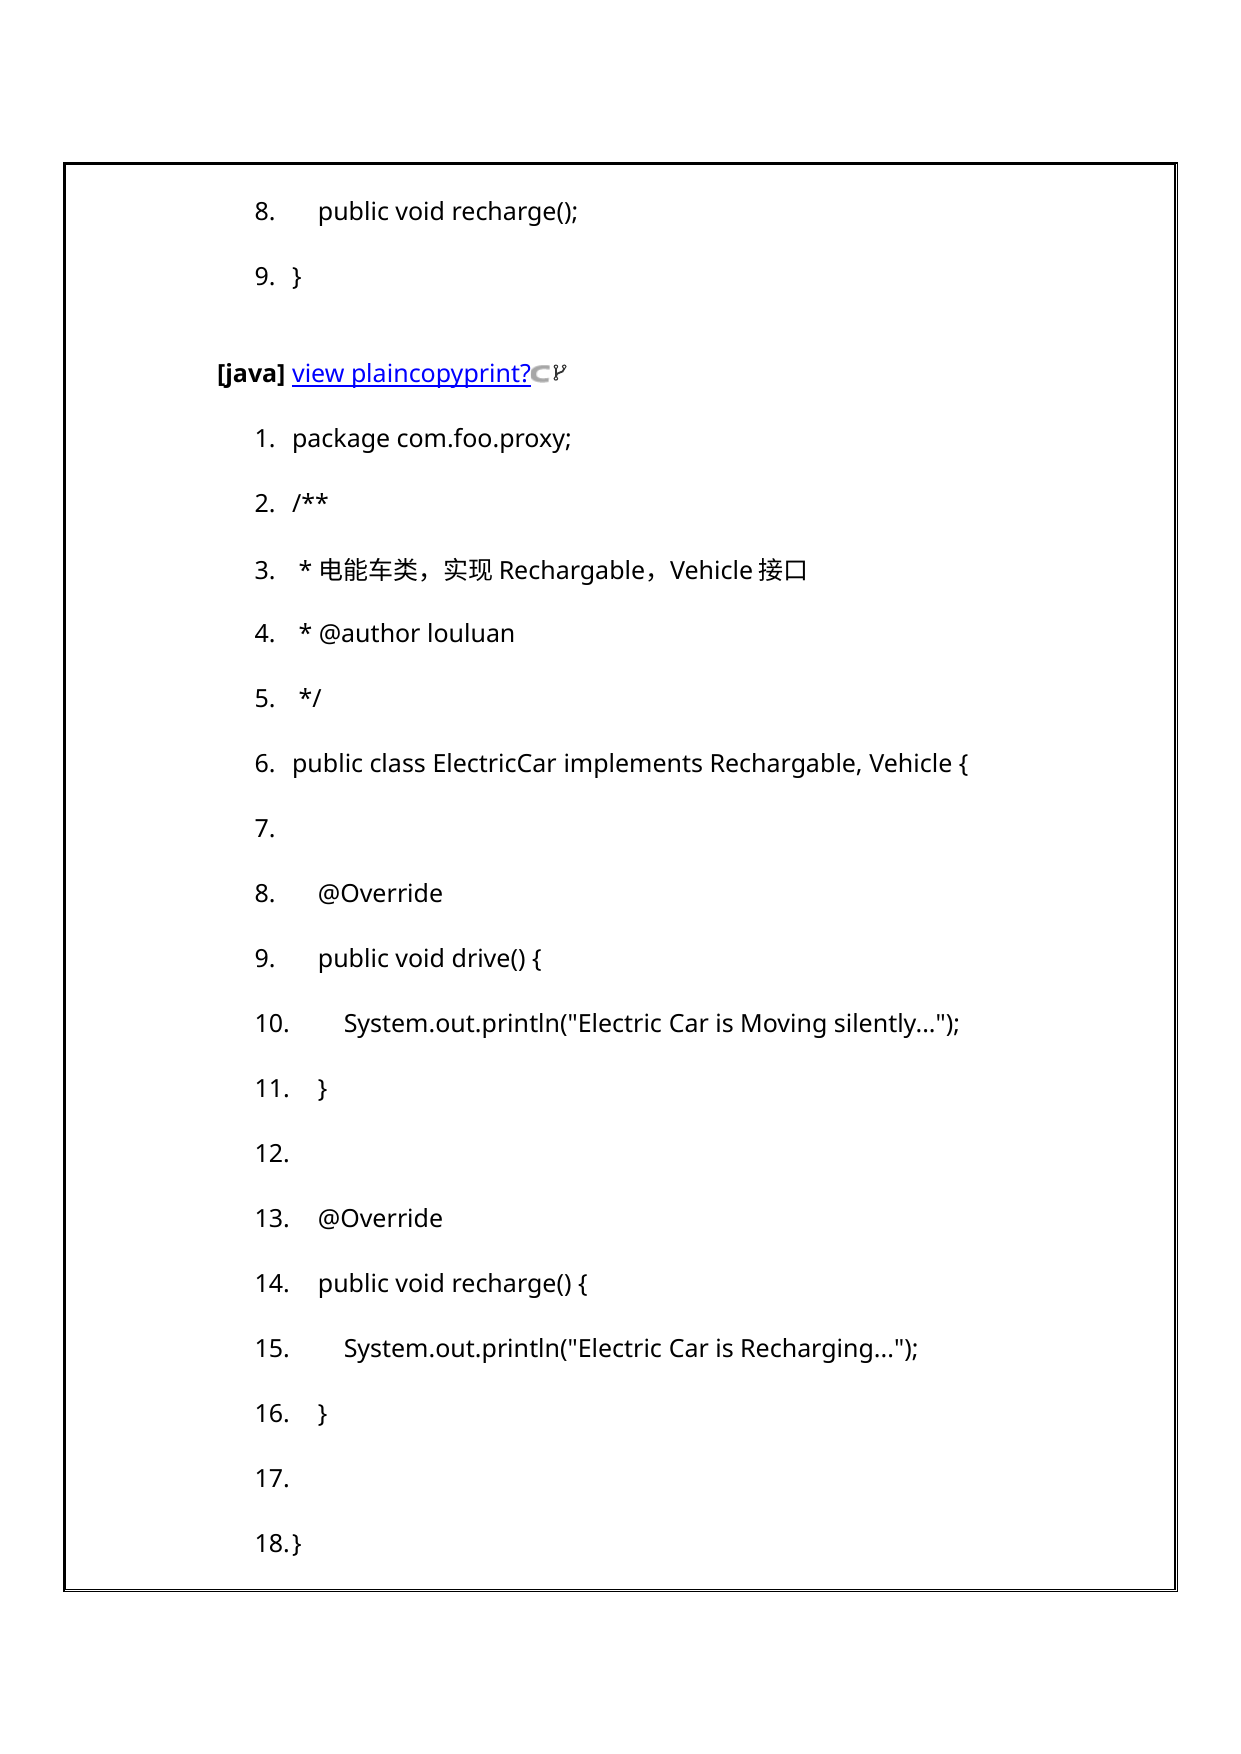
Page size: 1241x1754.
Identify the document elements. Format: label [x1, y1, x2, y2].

table_header [66, 165, 1174, 1589]
picture [530, 364, 550, 383]
